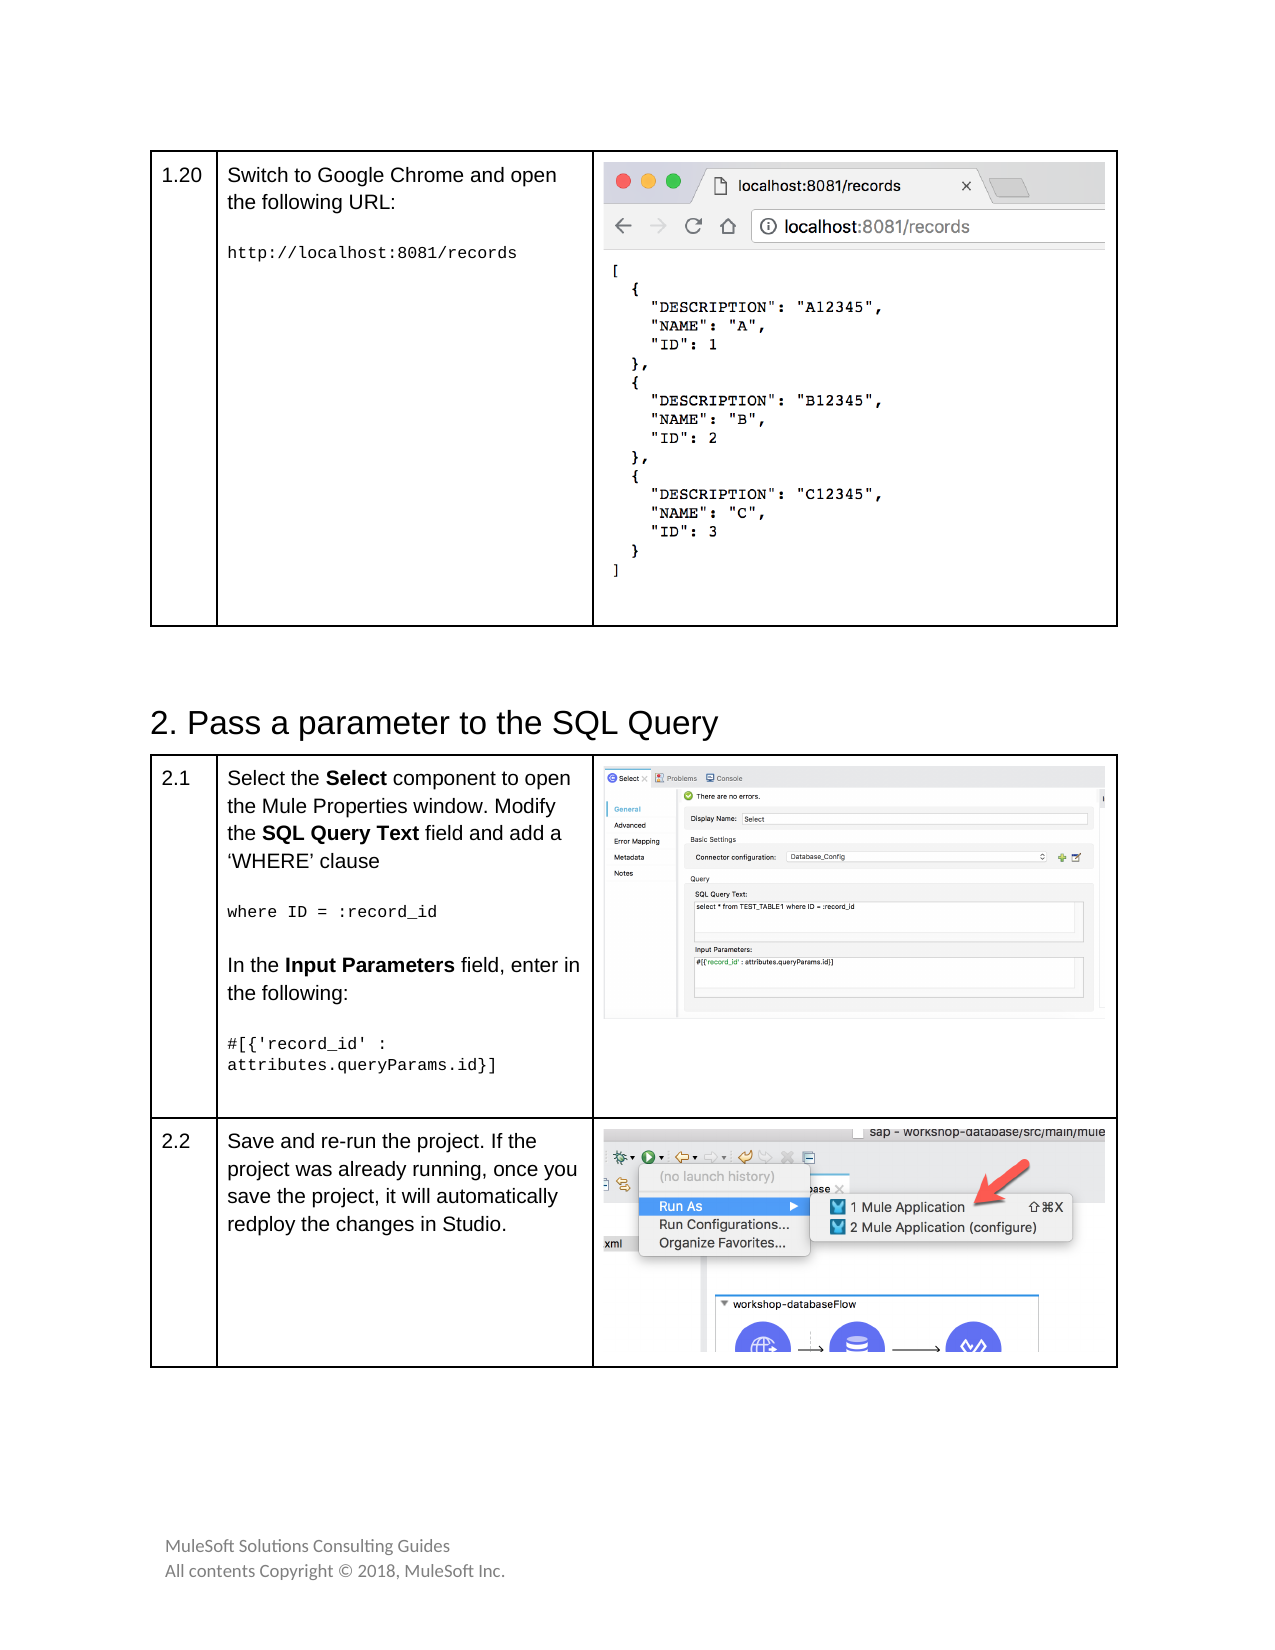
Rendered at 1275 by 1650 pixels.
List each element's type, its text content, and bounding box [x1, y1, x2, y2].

table_cell 2.2 [152, 1119, 216, 1366]
picture [603, 1129, 1105, 1352]
table_cell 1.20 [152, 152, 216, 625]
table_cell [594, 152, 1116, 625]
subtitle 2. Pass a parameter to the SQL Query [150, 664, 1125, 741]
table_cell Switch to Google Chrome and open the following URL: http://localhost:8081/records [218, 152, 592, 625]
table_header [594, 756, 1116, 1117]
table_cell Save and re-run the project. If the project was already running, once you save the project, it will automatically redploy the changes in Studio. [218, 1119, 592, 1366]
table_cell [594, 1119, 1116, 1366]
picture [603, 162, 1105, 611]
picture [603, 766, 1105, 1019]
table_header 2.1 [152, 756, 216, 1117]
table_header Select the Select component to open the Mule Properties window. Modify the SQL Query Text field and add a ‘WHERE’ clause where ID = :record_id In the Input Parameters field, enter in the following: #[{'record_id' : attributes.queryParams.id}] [218, 756, 592, 1117]
